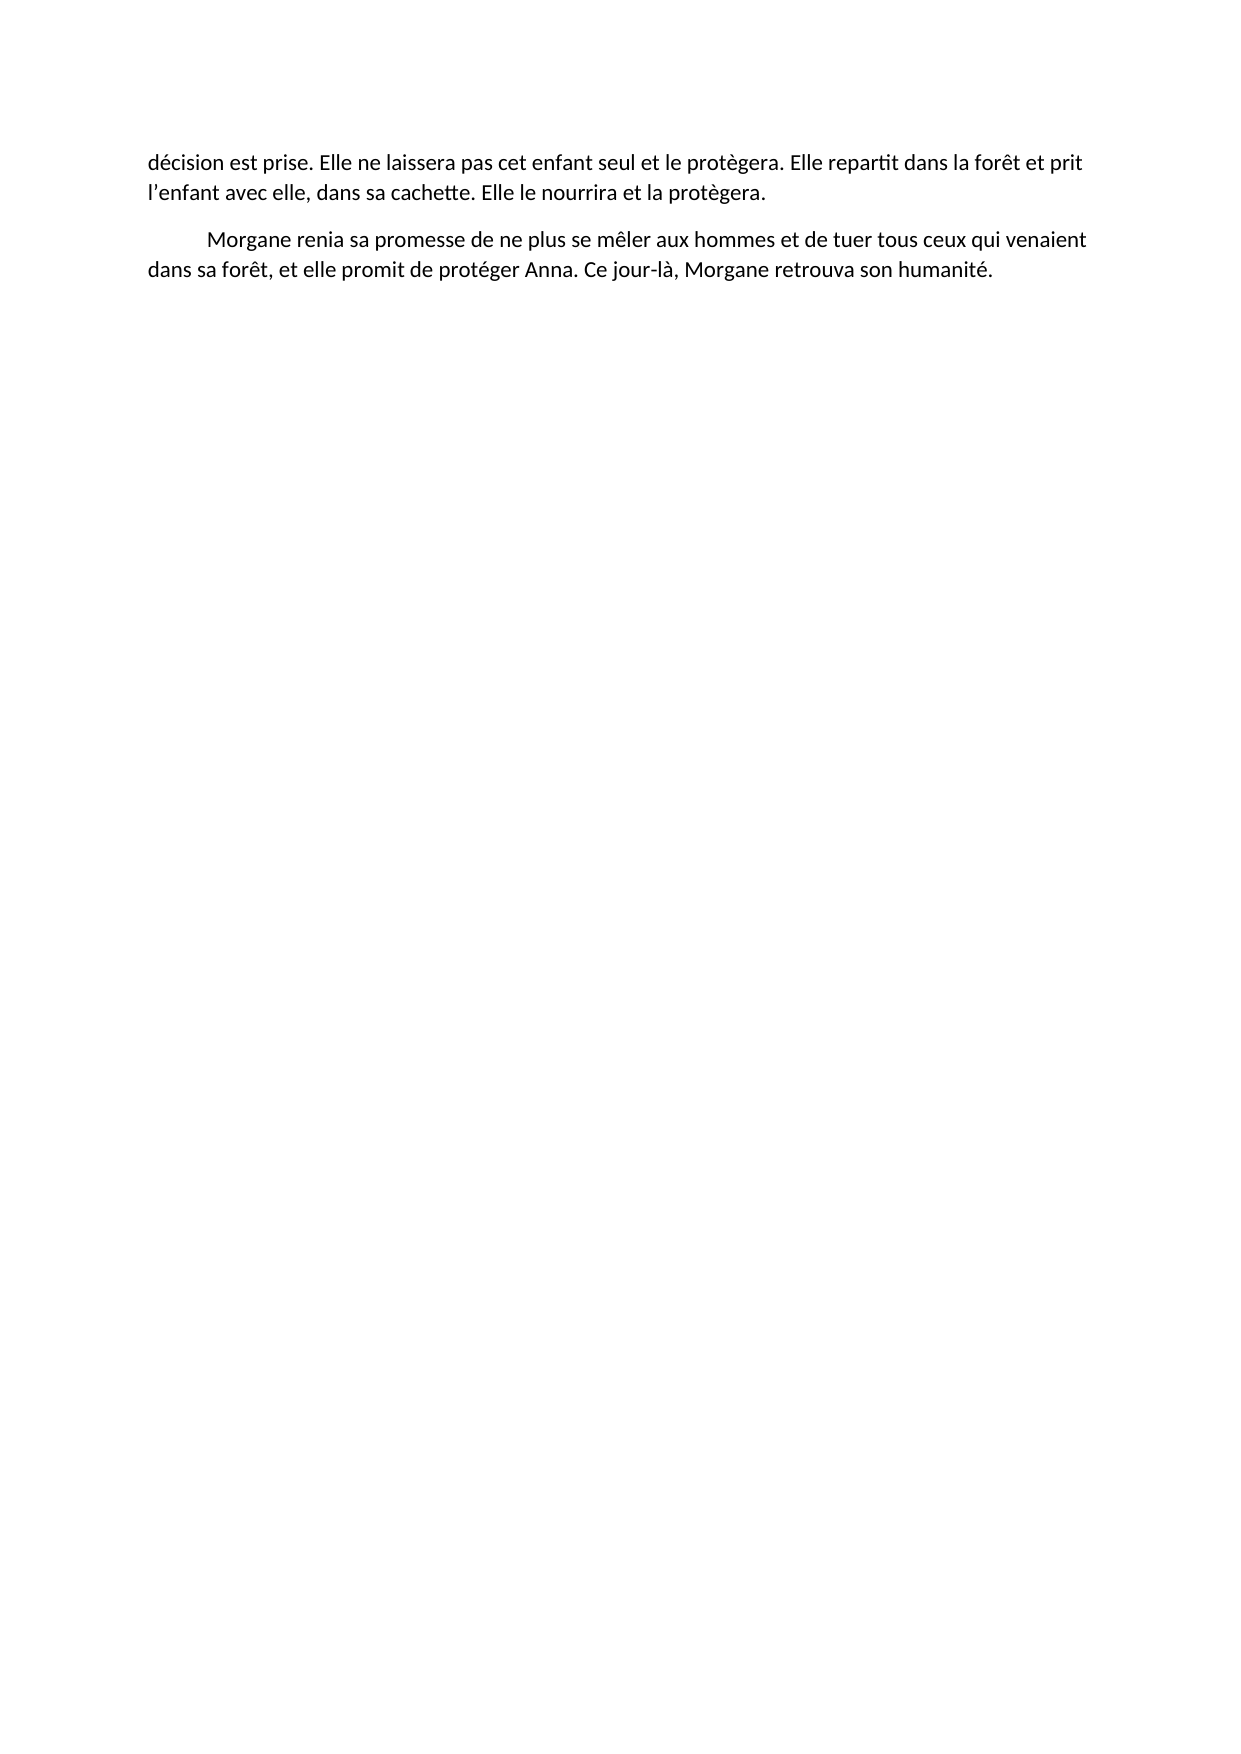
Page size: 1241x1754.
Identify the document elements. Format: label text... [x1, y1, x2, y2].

text Morgane renia sa promesse de ne plus se mêler aux hommes et de tuer tous ceux qui venaient dans sa forêt, et elle promit de protéger Anna. Ce jour-là, Morgane retrouva son humanité. [148, 225, 1093, 283]
